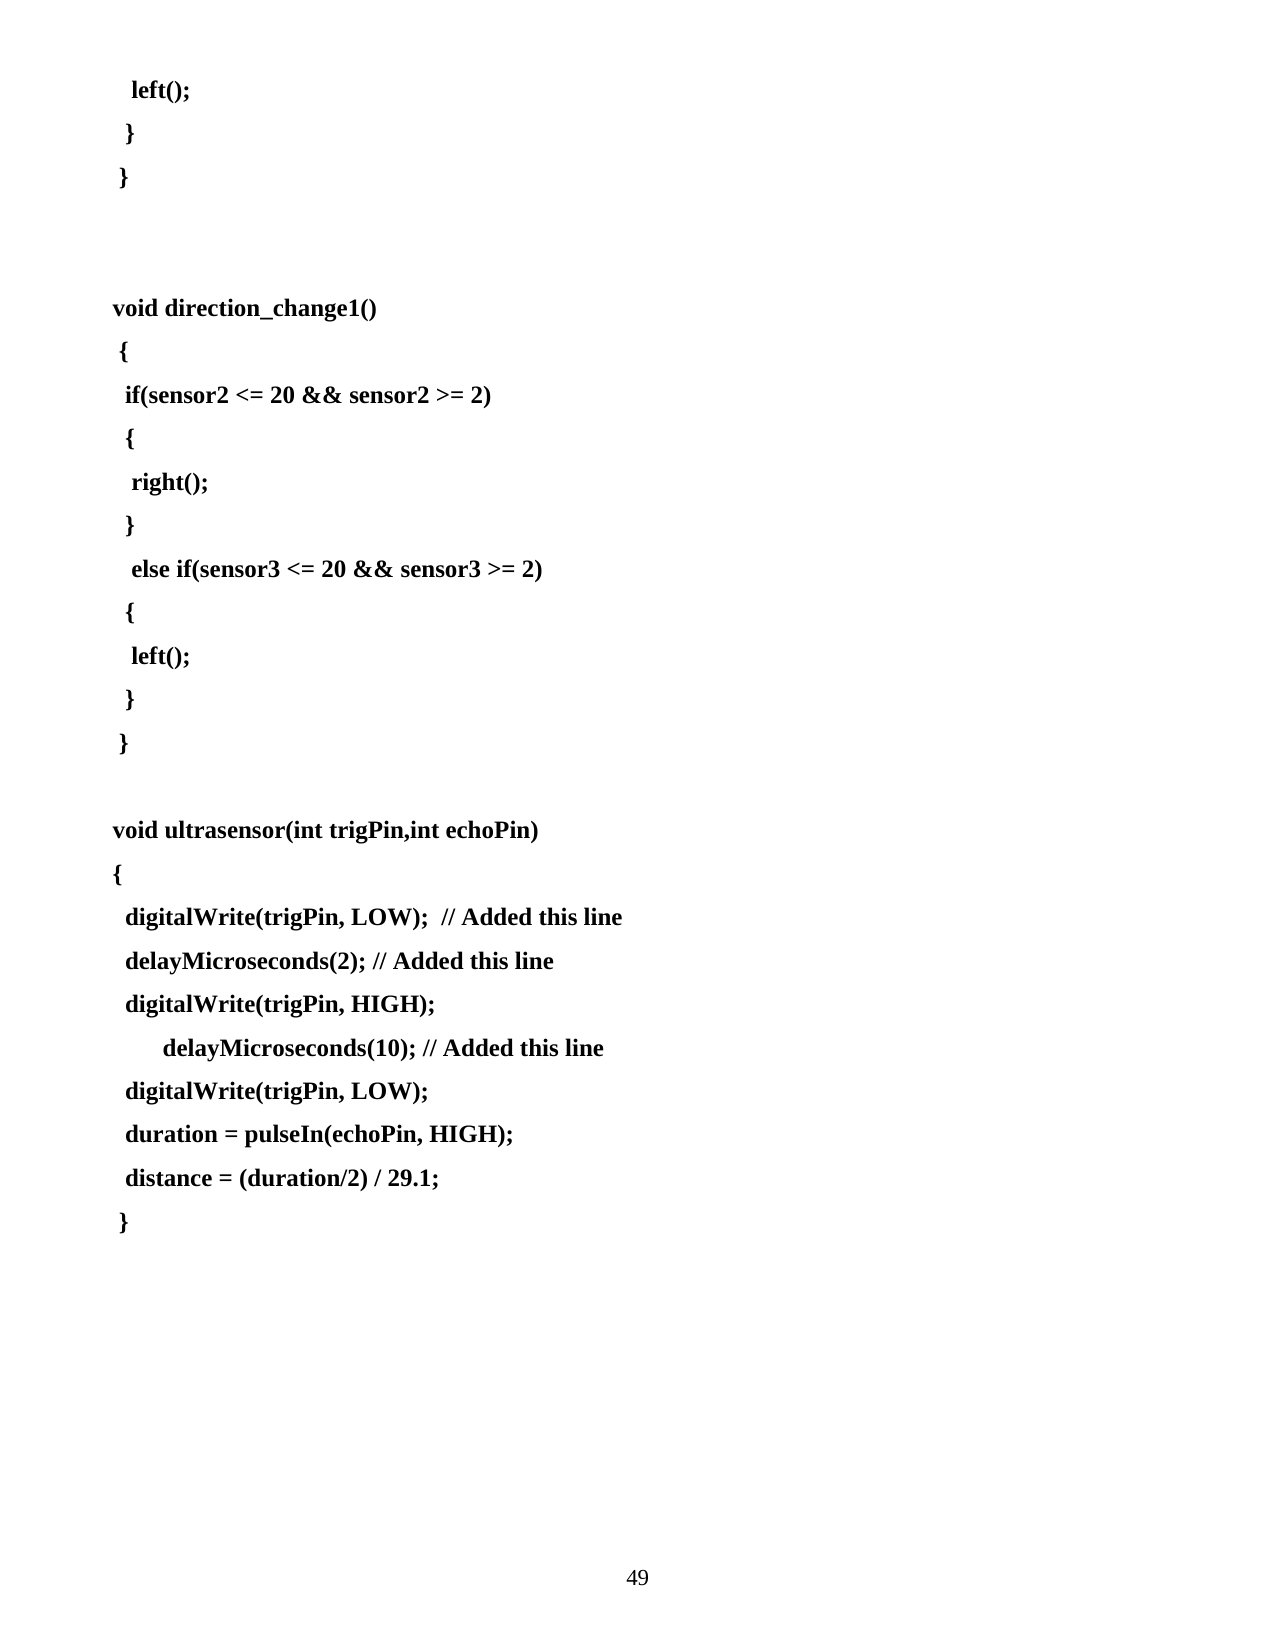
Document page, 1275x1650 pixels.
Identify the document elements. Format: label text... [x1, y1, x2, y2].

text } [112, 510, 1200, 539]
text } [112, 684, 1200, 713]
text if(sensor2 <= 20 && sensor2 >= 2) [112, 380, 1200, 408]
text distance = (duration/2) / 29.1; [112, 1163, 1200, 1192]
text delayMicroseconds(2); // Added this line [112, 946, 1200, 974]
text left(); [112, 641, 1200, 670]
text delayMicroseconds(10); // Added this line [150, 1033, 1200, 1062]
text duration = pulseIn(echoPin, HIGH); [112, 1119, 1200, 1148]
text } [112, 728, 1200, 757]
text { [112, 597, 1200, 626]
text left(); [112, 75, 1200, 104]
text digitalWrite(trigPin, HIGH); [112, 989, 1200, 1018]
text { [112, 859, 1200, 887]
text { [112, 336, 1200, 365]
text right(); [112, 467, 1200, 496]
text digitalWrite(trigPin, LOW); [112, 1076, 1200, 1105]
text } [112, 118, 1200, 147]
text void direction_change1() [112, 293, 1200, 321]
text void ultrasensor(int trigPin,int echoPin) [112, 815, 1200, 844]
text digitalWrite(trigPin, LOW); // Added this line [112, 902, 1200, 931]
text } [112, 162, 1200, 191]
text else if(sensor3 <= 20 && sensor3 >= 2) [112, 554, 1200, 583]
text { [112, 423, 1200, 452]
text } [112, 1207, 1200, 1235]
